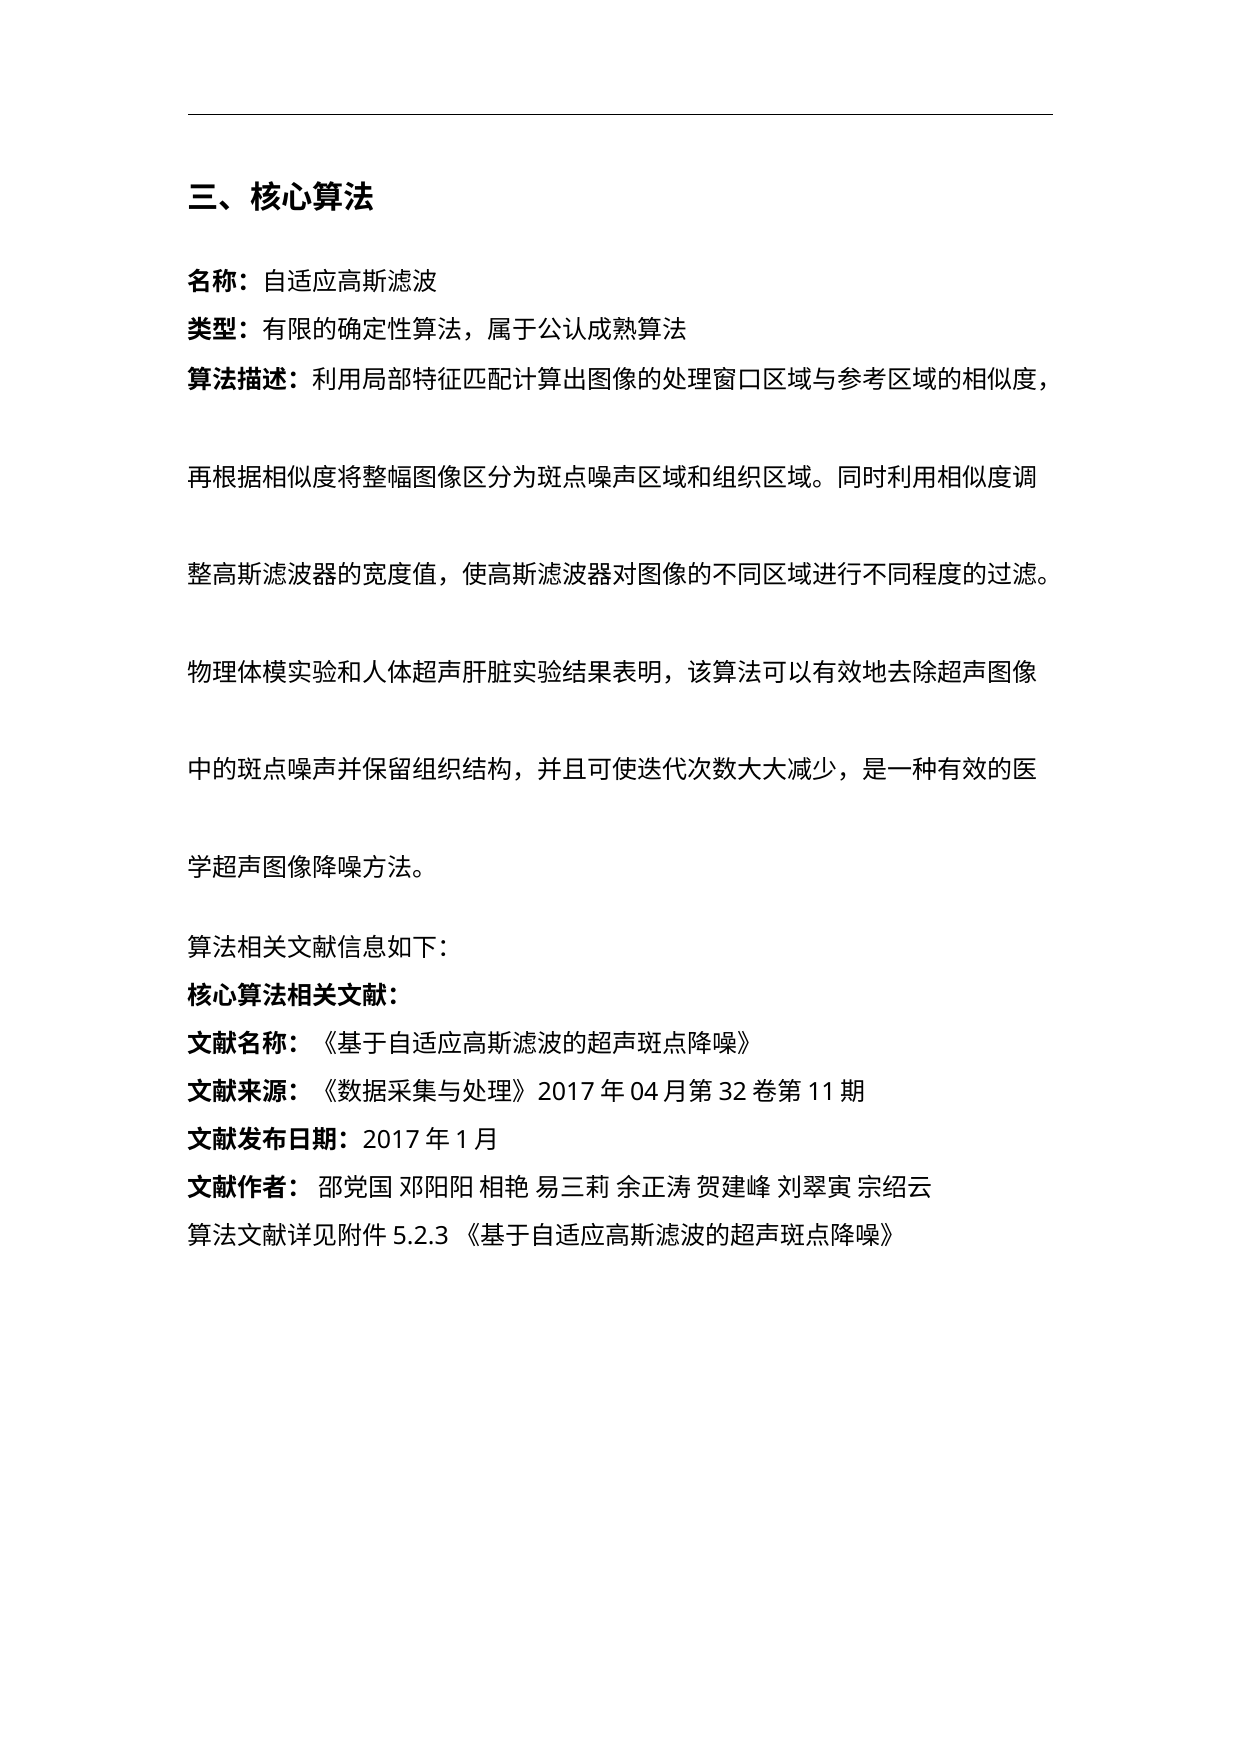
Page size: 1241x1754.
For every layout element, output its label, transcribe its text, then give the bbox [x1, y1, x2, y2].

list 核心算法 [187, 162, 1053, 227]
text 核心算法相关文献： [187, 964, 1053, 1012]
text 算法相关文献信息如下： [187, 916, 1053, 964]
text 文献发布日期：2017年1月 [187, 1108, 1053, 1156]
text 名称：自适应高斯滤波 [187, 249, 1053, 297]
text 算法描述：利用局部特征匹配计算出图像的处理窗口区域与参考区域的相似度，再根据相似度将整幅图像区分为斑点噪声区域和组织区域。同时利用相似度调整高斯滤波器的宽度值，使高斯滤波器对图像的不同区域进行不同程度的过滤。物理体模实验和人体超声肝脏实验结果表明，该算法可以有效地去除超声图像中的斑点噪声并保留组织结构，并且可使迭代次数大大减少，是一种有效的医学超声图像降噪方法。 [187, 345, 1053, 898]
text 文献名称：《基于自适应高斯滤波的超声斑点降噪》 [187, 1012, 1053, 1060]
text 类型：有限的确定性算法，属于公认成熟算法 [187, 297, 1053, 345]
text 文献作者： 邵党国 邓阳阳 相艳 易三莉 余正涛 贺建峰 刘翠寅 宗绍云 [187, 1156, 1053, 1203]
text 算法文献详见附件5.2.3 《基于自适应高斯滤波的超声斑点降噪》 [187, 1203, 1053, 1251]
text 文献来源：《数据采集与处理》2017年04月第32卷第11期 [187, 1060, 1053, 1108]
